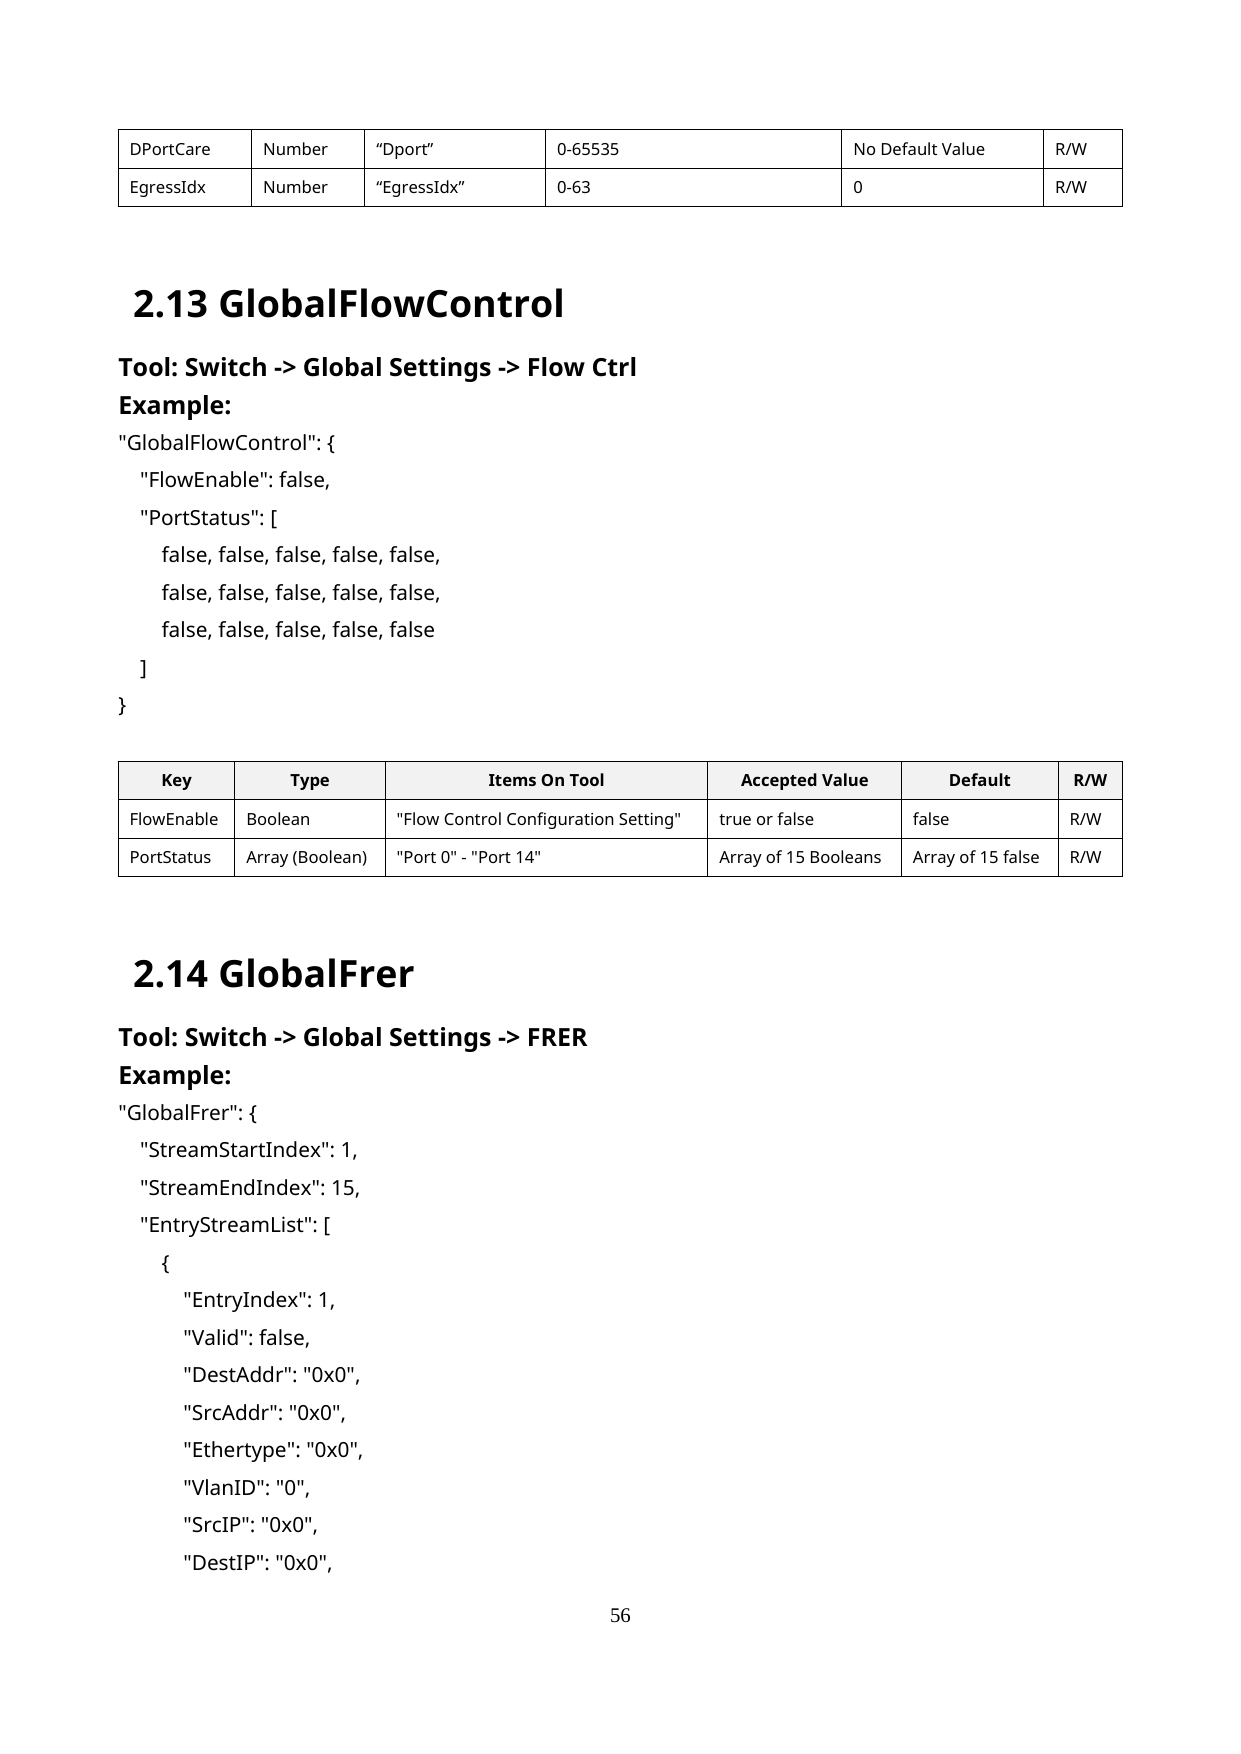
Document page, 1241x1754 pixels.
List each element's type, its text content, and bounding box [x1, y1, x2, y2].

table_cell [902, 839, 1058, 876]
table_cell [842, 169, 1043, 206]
text "EntryIndex": 1, [118, 1281, 1122, 1318]
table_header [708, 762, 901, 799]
text "SrcAddr": "0x0", [118, 1393, 1122, 1431]
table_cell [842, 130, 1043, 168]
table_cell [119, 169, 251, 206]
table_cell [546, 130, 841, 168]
text "GlobalFrer": { [118, 1093, 1122, 1131]
text { [118, 1243, 1122, 1281]
text Example: [118, 386, 1122, 423]
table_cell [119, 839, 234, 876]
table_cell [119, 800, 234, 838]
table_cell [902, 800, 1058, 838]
text Tool: Switch -> Global Settings -> Flow Ctrl [118, 348, 1122, 386]
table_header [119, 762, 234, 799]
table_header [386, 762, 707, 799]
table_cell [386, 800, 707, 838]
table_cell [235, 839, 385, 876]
text "VlanID": "0", [118, 1468, 1122, 1506]
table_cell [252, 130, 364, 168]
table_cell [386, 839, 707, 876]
text } [118, 686, 1122, 723]
text false, false, false, false, false, [118, 573, 1122, 611]
text "GlobalFlowControl": { [118, 423, 1122, 461]
text "PortStatus": [ [118, 498, 1122, 536]
subtitle GlobalFlowControl [133, 266, 1122, 341]
text "StreamStartIndex": 1, [118, 1131, 1122, 1168]
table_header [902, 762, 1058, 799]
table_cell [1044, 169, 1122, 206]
text Tool: Switch -> Global Settings -> FRER [118, 1018, 1122, 1056]
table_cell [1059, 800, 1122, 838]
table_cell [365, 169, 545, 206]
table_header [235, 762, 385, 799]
text Example: [118, 1056, 1122, 1093]
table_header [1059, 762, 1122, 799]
text ] [118, 648, 1122, 686]
text "SrcIP": "0x0", [118, 1506, 1122, 1543]
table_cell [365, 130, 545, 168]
text "EntryStreamList": [ [118, 1206, 1122, 1243]
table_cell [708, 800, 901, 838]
text "Ethertype": "0x0", [118, 1431, 1122, 1468]
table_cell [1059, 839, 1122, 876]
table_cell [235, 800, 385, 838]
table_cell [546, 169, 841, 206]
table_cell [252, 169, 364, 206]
text "Valid": false, [118, 1318, 1122, 1356]
text "FlowEnable": false, [118, 461, 1122, 498]
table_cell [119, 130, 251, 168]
text false, false, false, false, false, [118, 536, 1122, 573]
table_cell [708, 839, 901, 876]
text "DestAddr": "0x0", [118, 1356, 1122, 1393]
subtitle GlobalFrer [133, 936, 1122, 1011]
text "DestIP": "0x0", [118, 1543, 1122, 1581]
text "StreamEndIndex": 15, [118, 1168, 1122, 1206]
text false, false, false, false, false [118, 611, 1122, 648]
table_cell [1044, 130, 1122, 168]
